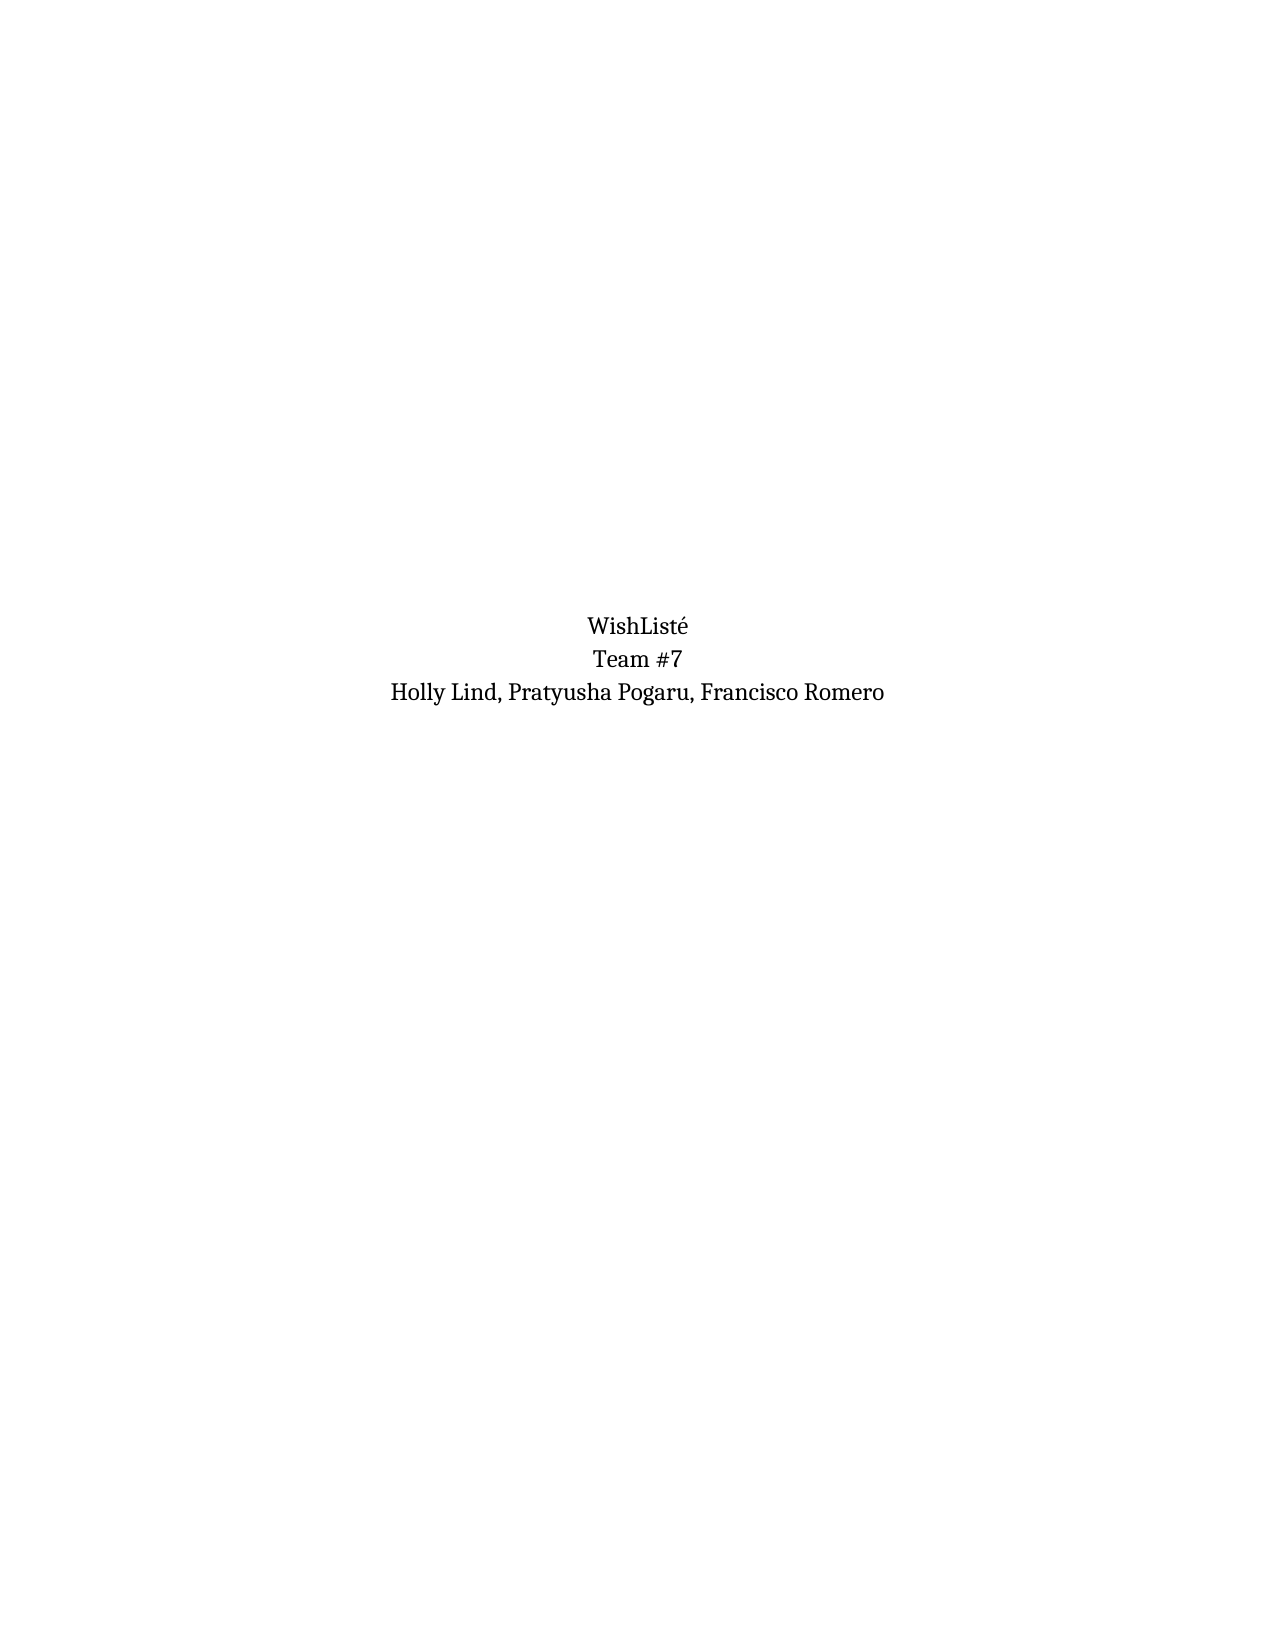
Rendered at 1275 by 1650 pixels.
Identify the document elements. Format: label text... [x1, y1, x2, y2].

text Team #7 [150, 645, 1125, 674]
text WishListé [150, 612, 1125, 641]
text Holly Lind, Pratyusha Pogaru, Francisco Romero [150, 678, 1125, 707]
